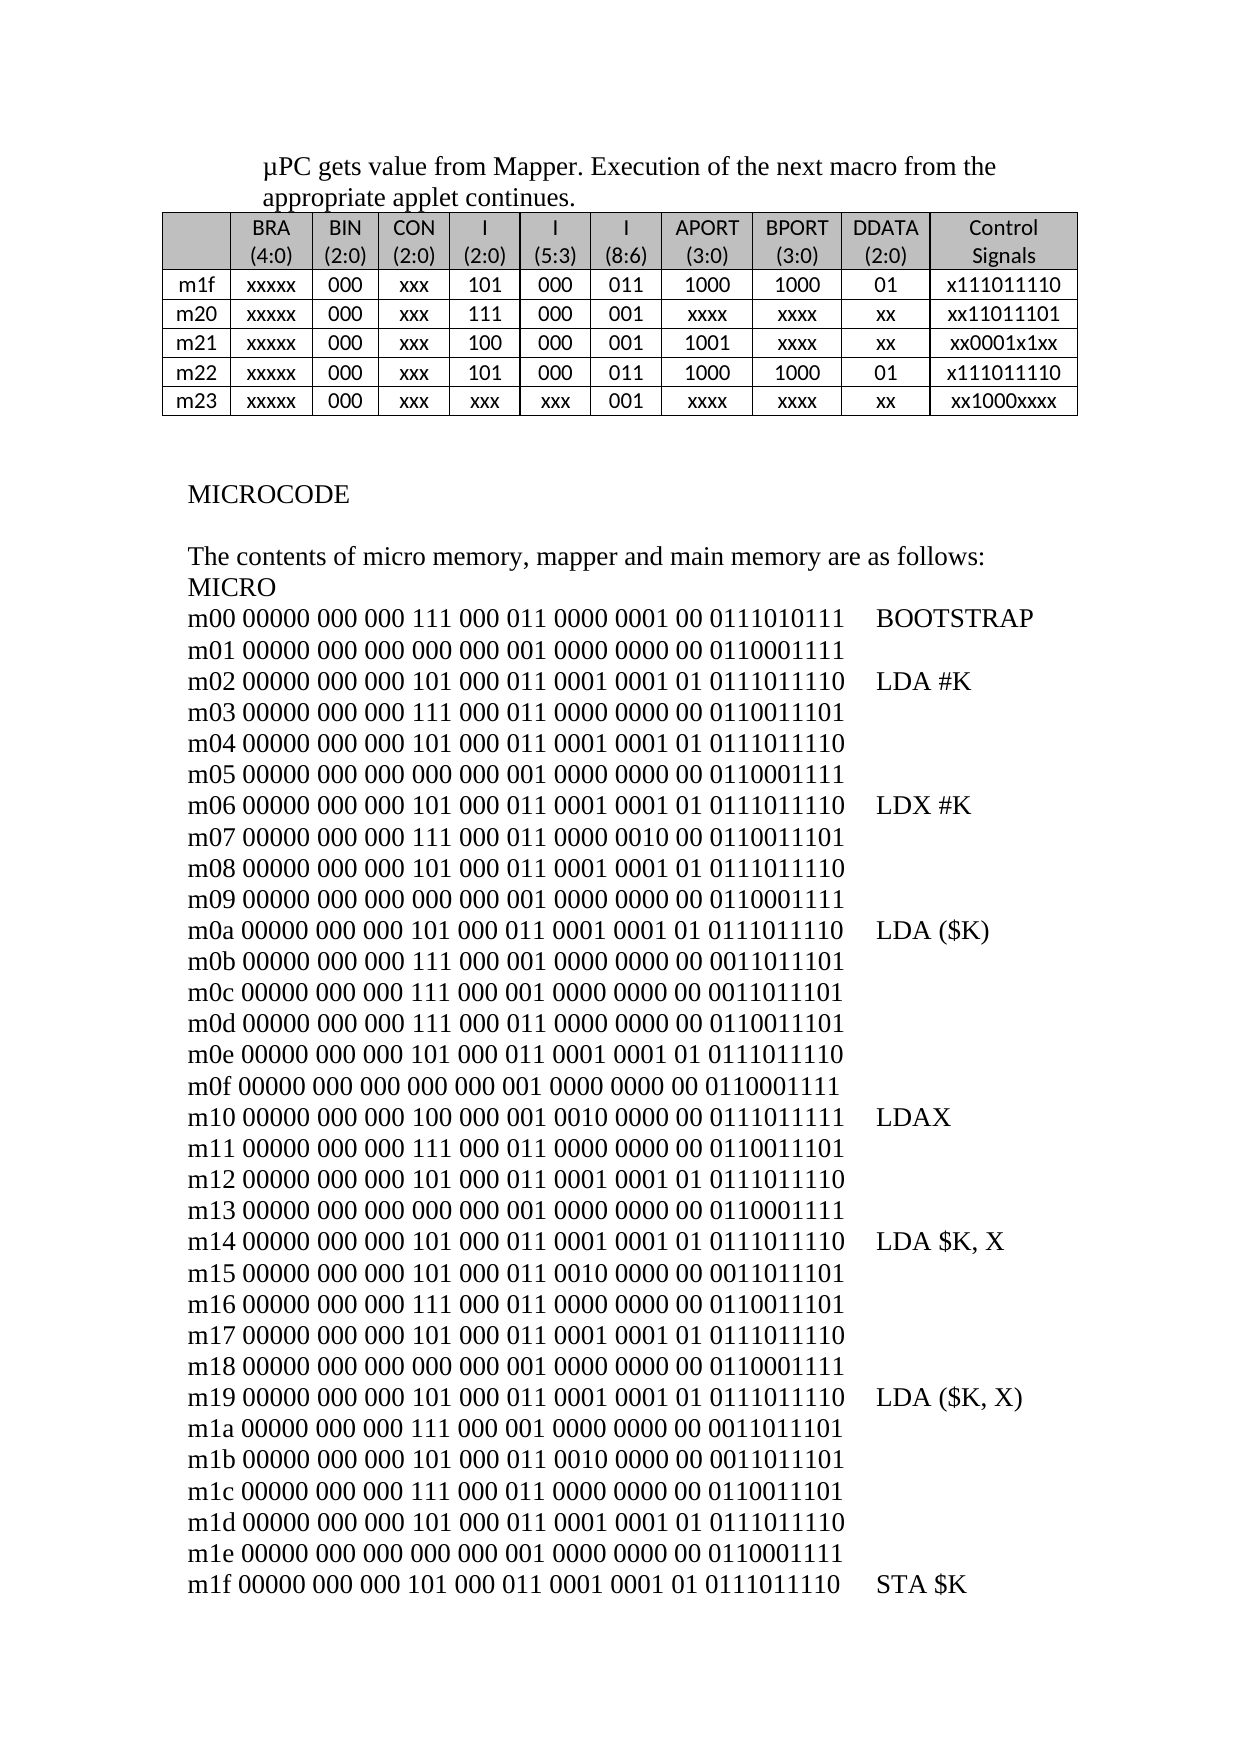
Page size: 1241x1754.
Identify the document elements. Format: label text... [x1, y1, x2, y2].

text m18 00000 000 000 000 000 001 0000 0000 00 0110001111 [187, 1350, 1053, 1381]
table_cell 01 [842, 358, 929, 386]
table_cell m1f [163, 270, 230, 298]
table_cell xxx [379, 329, 449, 357]
text m07 00000 000 000 111 000 011 0000 0010 00 0110011101 [187, 821, 1053, 852]
table_cell m22 [163, 358, 230, 386]
text m1d 00000 000 000 101 000 011 0001 0001 01 0111011110 [187, 1506, 1053, 1537]
text m08 00000 000 000 101 000 011 0001 0001 01 0111011110 [187, 852, 1053, 883]
table_cell 1000 [662, 358, 752, 386]
text MICROCODE [187, 478, 1053, 509]
table_header I (5:3) [521, 213, 590, 269]
table_header BRA (4:0) [231, 213, 312, 269]
text m16 00000 000 000 111 000 011 0000 0000 00 0110011101 [187, 1288, 1053, 1319]
table_cell xx [842, 387, 929, 415]
list µPC gets value from Mapper. Execution of the next macro from the appropriate applet continues. [262, 150, 1053, 212]
text m1e 00000 000 000 000 000 001 0000 0000 00 0110001111 [187, 1537, 1053, 1568]
table_cell 000 [521, 300, 590, 327]
table_cell 000 [521, 329, 590, 357]
table_cell 000 [521, 270, 590, 298]
text m06 00000 000 000 101 000 011 0001 0001 01 0111011110 LDX #K [187, 789, 1053, 821]
table_header I (8:6) [591, 213, 661, 269]
text m01 00000 000 000 000 000 001 0000 0000 00 0110001111 [187, 634, 1053, 665]
table_cell 000 [313, 270, 378, 298]
text m1f 00000 000 000 101 000 011 0001 0001 01 0111011110 STA $K [187, 1568, 1053, 1599]
table_cell 1000 [753, 358, 841, 386]
table_header [163, 213, 230, 269]
table_cell m21 [163, 329, 230, 357]
table_cell 001 [591, 387, 661, 415]
text The contents of micro memory, mapper and main memory are as follows: [187, 540, 1053, 571]
text m09 00000 000 000 000 000 001 0000 0000 00 0110001111 [187, 883, 1053, 914]
table_cell 000 [313, 300, 378, 327]
table_header I (2:0) [450, 213, 519, 269]
text m0b 00000 000 000 111 000 001 0000 0000 00 0011011101 [187, 945, 1053, 976]
table_cell xxxx [753, 387, 841, 415]
text m02 00000 000 000 101 000 011 0001 0001 01 0111011110 LDA #K [187, 665, 1053, 696]
table_header BIN (2:0) [313, 213, 378, 269]
table_cell 100 [450, 329, 519, 357]
table_cell 1000 [753, 270, 841, 298]
table_cell 000 [313, 358, 378, 386]
table_cell 011 [591, 270, 661, 298]
table_cell xx11011101 [931, 300, 1077, 327]
table_cell xxx [379, 387, 449, 415]
table_cell xx1000xxxx [931, 387, 1077, 415]
text MICRO [187, 571, 1053, 603]
table_cell xxx [450, 387, 519, 415]
table_cell 000 [521, 358, 590, 386]
table_cell 111 [450, 300, 519, 327]
table_header Control Signals [931, 213, 1077, 269]
text m0a 00000 000 000 101 000 011 0001 0001 01 0111011110 LDA ($K) [187, 914, 1053, 945]
table_header CON (2:0) [379, 213, 449, 269]
text m1a 00000 000 000 111 000 001 0000 0000 00 0011011101 [187, 1412, 1053, 1443]
text m10 00000 000 000 100 000 001 0010 0000 00 0111011111 LDAX [187, 1101, 1053, 1132]
table_cell xxxx [662, 387, 752, 415]
table_cell xxxx [662, 300, 752, 327]
table_cell 01 [842, 270, 929, 298]
text m0c 00000 000 000 111 000 001 0000 0000 00 0011011101 [187, 976, 1053, 1007]
table_cell xxxxx [231, 329, 312, 357]
text m0f 00000 000 000 000 000 001 0000 0000 00 0110001111 [187, 1070, 1053, 1101]
text m05 00000 000 000 000 000 001 0000 0000 00 0110001111 [187, 758, 1053, 789]
table_cell xxx [379, 270, 449, 298]
table_cell 001 [591, 329, 661, 357]
text m00 00000 000 000 111 000 011 0000 0001 00 0111010111 BOOTSTRAP [187, 603, 1053, 634]
table_cell 011 [591, 358, 661, 386]
table_cell 101 [450, 270, 519, 298]
table_cell xxx [379, 300, 449, 327]
text m14 00000 000 000 101 000 011 0001 0001 01 0111011110 LDA $K, X [187, 1226, 1053, 1257]
text m0d 00000 000 000 111 000 011 0000 0000 00 0110011101 [187, 1007, 1053, 1039]
table_cell xxxxx [231, 358, 312, 386]
text m04 00000 000 000 101 000 011 0001 0001 01 0111011110 [187, 727, 1053, 758]
text m15 00000 000 000 101 000 011 0010 0000 00 0011011101 [187, 1257, 1053, 1288]
table_cell xxx [521, 387, 590, 415]
table_cell m20 [163, 300, 230, 327]
table_cell xxxxx [231, 387, 312, 415]
table_cell 101 [450, 358, 519, 386]
text m12 00000 000 000 101 000 011 0001 0001 01 0111011110 [187, 1163, 1053, 1194]
table_header BPORT (3:0) [753, 213, 841, 269]
table_cell x111011110 [931, 270, 1077, 298]
text m0e 00000 000 000 101 000 011 0001 0001 01 0111011110 [187, 1039, 1053, 1070]
text m17 00000 000 000 101 000 011 0001 0001 01 0111011110 [187, 1319, 1053, 1350]
text m1c 00000 000 000 111 000 011 0000 0000 00 0110011101 [187, 1475, 1053, 1506]
table_header APORT (3:0) [662, 213, 752, 269]
table_cell xxxxx [231, 270, 312, 298]
text m03 00000 000 000 111 000 011 0000 0000 00 0110011101 [187, 696, 1053, 727]
text m11 00000 000 000 111 000 011 0000 0000 00 0110011101 [187, 1132, 1053, 1163]
table_cell xx0001x1xx [931, 329, 1077, 357]
table_header DDATA (2:0) [842, 213, 929, 269]
text m19 00000 000 000 101 000 011 0001 0001 01 0111011110 LDA ($K, X) [187, 1381, 1053, 1412]
table_cell m23 [163, 387, 230, 415]
text m1b 00000 000 000 101 000 011 0010 0000 00 0011011101 [187, 1443, 1053, 1475]
table_cell x111011110 [931, 358, 1077, 386]
table_cell xx [842, 300, 929, 327]
table_cell xx [842, 329, 929, 357]
table_cell 1000 [662, 270, 752, 298]
table_cell xxxx [753, 329, 841, 357]
table_cell xxxxx [231, 300, 312, 327]
table_cell xxxx [753, 300, 841, 327]
table_cell 001 [591, 300, 661, 327]
text m13 00000 000 000 000 000 001 0000 0000 00 0110001111 [187, 1194, 1053, 1226]
table_cell xxx [379, 358, 449, 386]
table_cell 000 [313, 387, 378, 415]
table_cell 1001 [662, 329, 752, 357]
table_cell 000 [313, 329, 378, 357]
